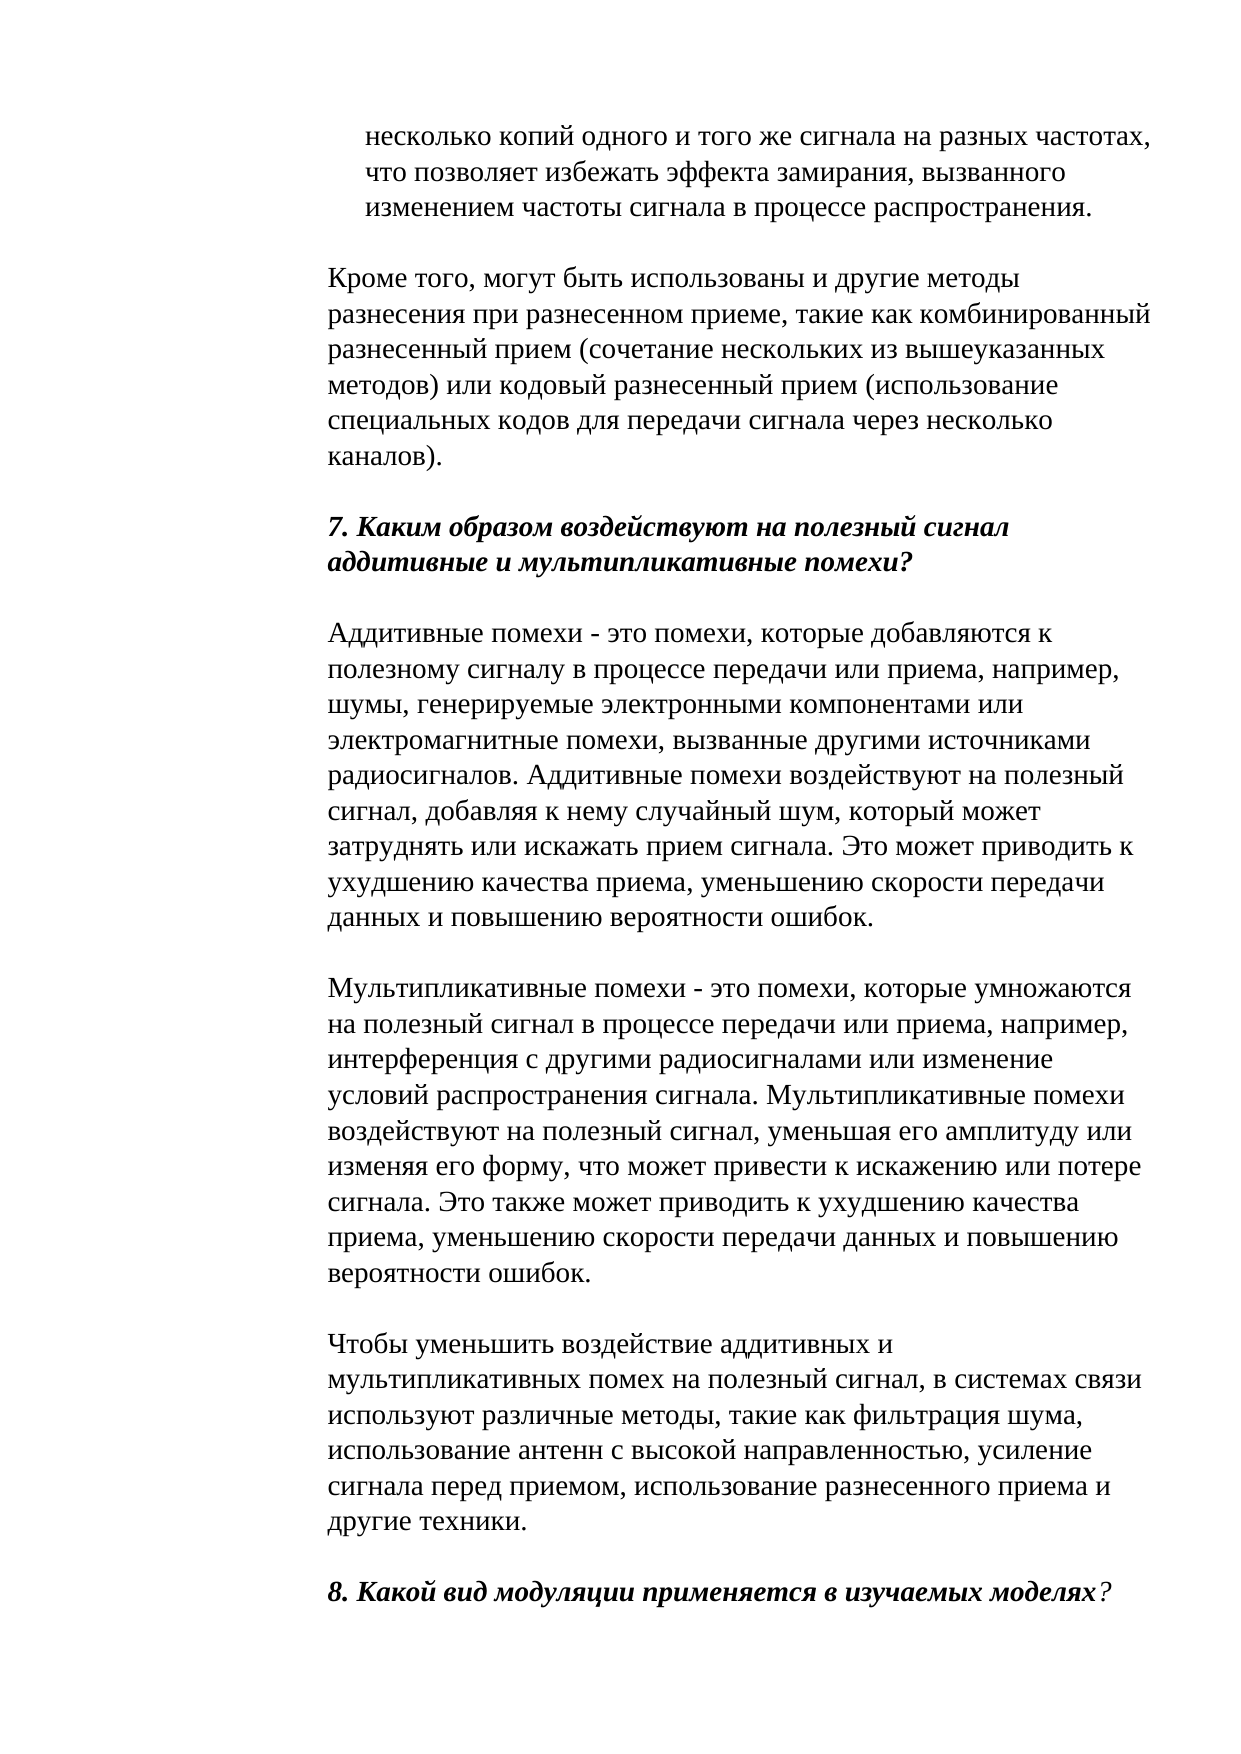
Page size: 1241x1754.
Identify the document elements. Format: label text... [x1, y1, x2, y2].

list Чтобы уменьшить воздействие аддитивных и мультипликативных помех на полезный сигнал, в системах связи используют различные методы, такие как фильтрация шума, использование антенн с высокой направленностью, усиление сигнала перед приемом, использование разнесенного приема и другие техники. [327, 1326, 1152, 1537]
list Аддитивные помехи - это помехи, которые добавляются к полезному сигналу в процессе передачи или приема, например, шумы, генерируемые электронными компонентами или электромагнитные помехи, вызванные другими источниками радиосигналов. Аддитивные помехи воздействуют на полезный сигнал, добавляя к нему случайный шум, который может затруднять или искажать прием сигнала. Это может приводить к ухудшению качества приема, уменьшению скорости передачи данных и повышению вероятности ошибок. [327, 615, 1152, 933]
list Кроме того, могут быть использованы и другие методы разнесения при разнесенном приеме, такие как комбинированный разнесенный прием (сочетание нескольких из вышеуказанных методов) или кодовый разнесенный прием (использование специальных кодов для передачи сигнала через несколько каналов). [327, 260, 1152, 471]
list 8. Какой вид модуляции применяется в изучаемых моделях? [327, 1574, 1152, 1608]
list 7. Каким образом воздействуют на полезный сигнал аддитивные и мультипликативные помехи? [327, 509, 1152, 578]
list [327, 118, 1152, 223]
list Мультипликативные помехи - это помехи, которые умножаются на полезный сигнал в процессе передачи или приема, например, интерференция с другими радиосигналами или изменение условий распространения сигнала. Мультипликативные помехи воздействуют на полезный сигнал, уменьшая его амплитуду или изменяя его форму, что может привести к искажению или потере сигнала. Это также может приводить к ухудшению качества приема, уменьшению скорости передачи данных и повышению вероятности ошибок. [327, 971, 1152, 1288]
